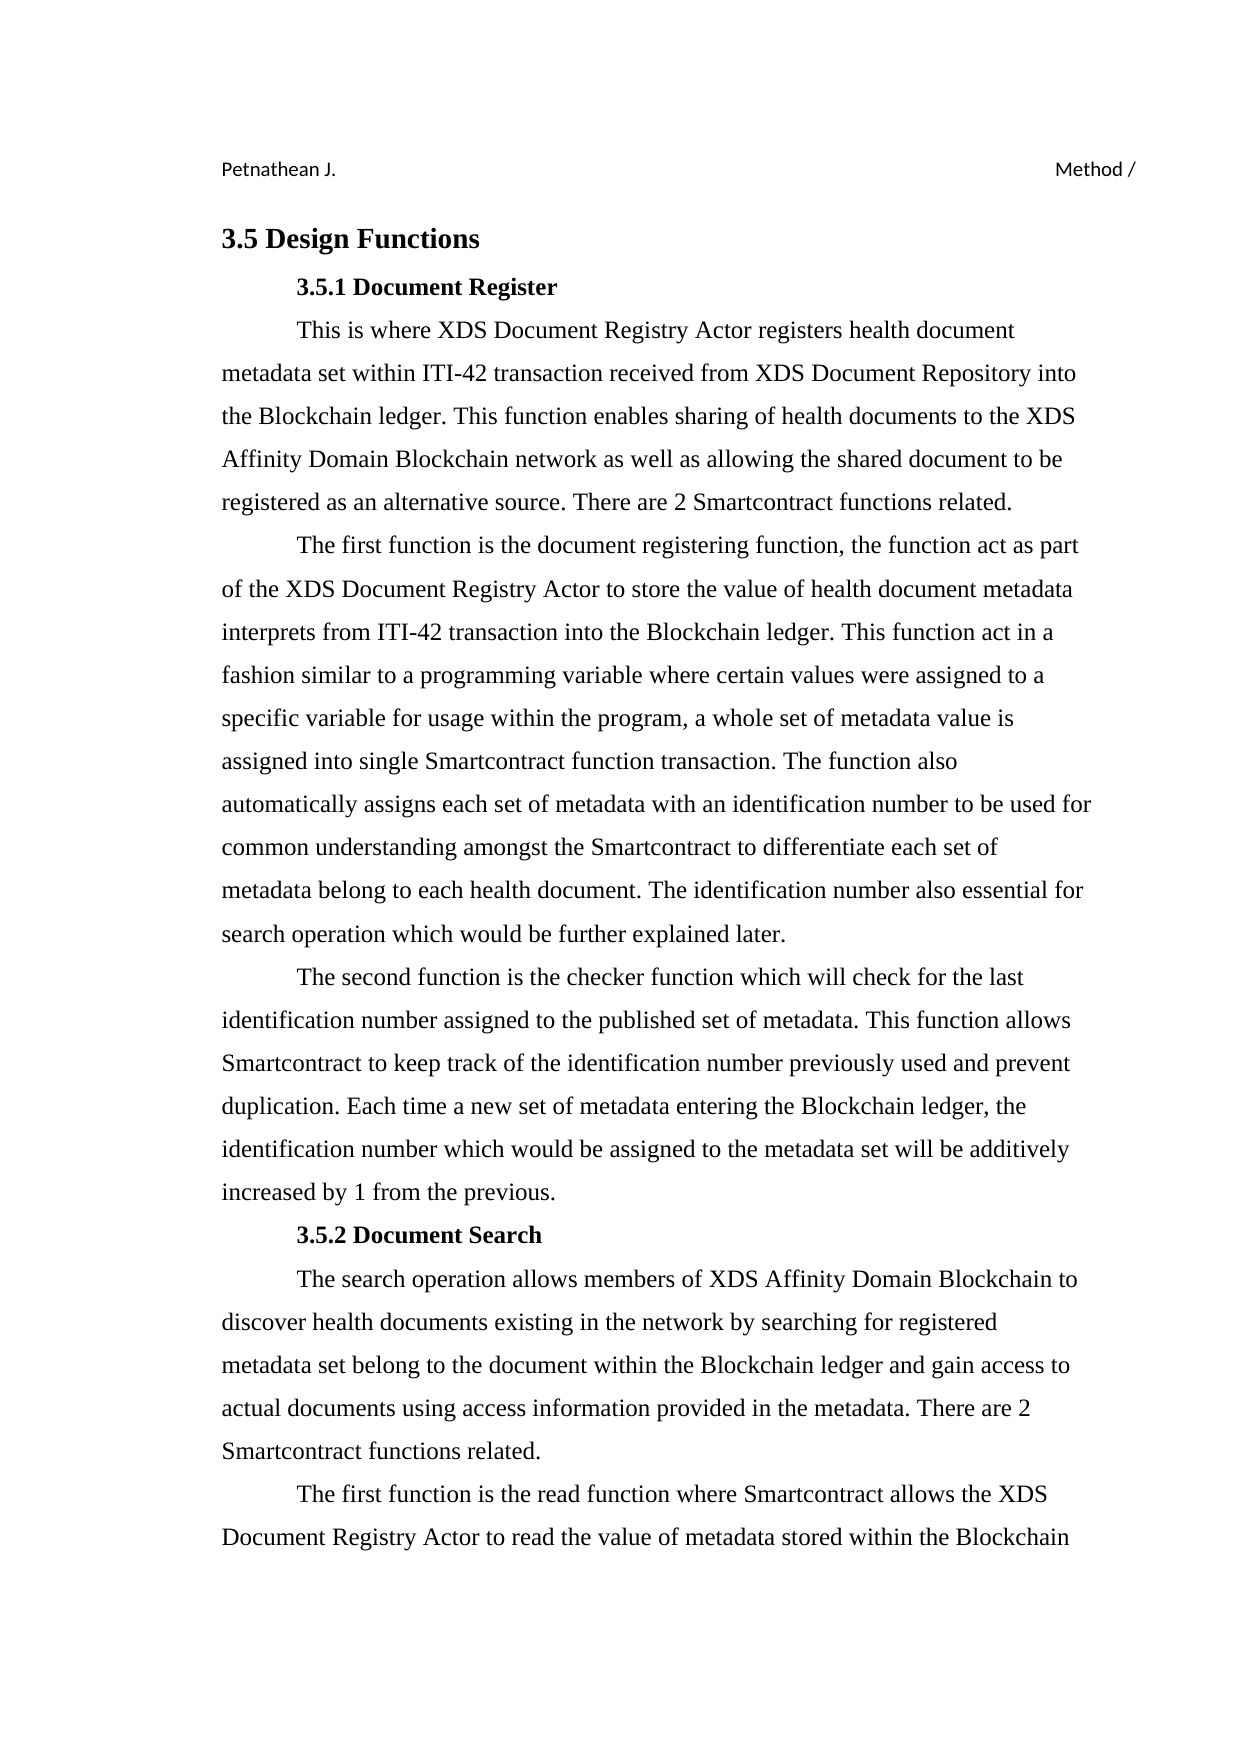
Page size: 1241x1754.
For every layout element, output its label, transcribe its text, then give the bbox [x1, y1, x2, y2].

text The search operation allows members of XDS Affinity Domain Blockchain to discover health documents existing in the network by searching for registered metadata set belong to the document within the Blockchain ledger and gain access to actual documents using access information provided in the metadata. There are 2 Smartcontract functions related. [221, 1264, 1092, 1465]
text 3.5.1 Document Register [221, 272, 1092, 301]
subtitle 3.5 Design Functions [221, 221, 1092, 255]
text The first function is the document registering function, the function act as part of the XDS Document Registry Actor to store the value of health document metadata interprets from ITI-42 transaction into the Blockchain ledger. This function act in a fashion similar to a programming variable where certain values were assigned to a specific variable for usage within the program, a whole set of metadata value is assigned into single Smartcontract function transaction. The function also automatically assigns each set of metadata with an identification number to be used for common understanding amongst the Smartcontract to differentiate each set of metadata belong to each health document. The identification number also essential for search operation which would be further explained later. [221, 531, 1092, 947]
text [221, 1479, 1092, 1551]
text This is where XDS Document Registry Actor registers health document metadata set within ITI-42 transaction received from XDS Document Repository into the Blockchain ledger. This function enables sharing of health documents to the XDS Affinity Domain Blockchain network as well as allowing the shared document to be registered as an alternative source. There are 2 Smartcontract functions related. [221, 315, 1092, 516]
text The second function is the checker function which will check for the last identification number assigned to the published set of metadata. This function allows Smartcontract to keep track of the identification number previously used and prevent duplication. Each time a new set of metadata entering the Blockchain ledger, the identification number which would be assigned to the metadata set will be additively increased by 1 from the previous. [221, 962, 1092, 1206]
text 3.5.2 Document Search [221, 1221, 1092, 1249]
